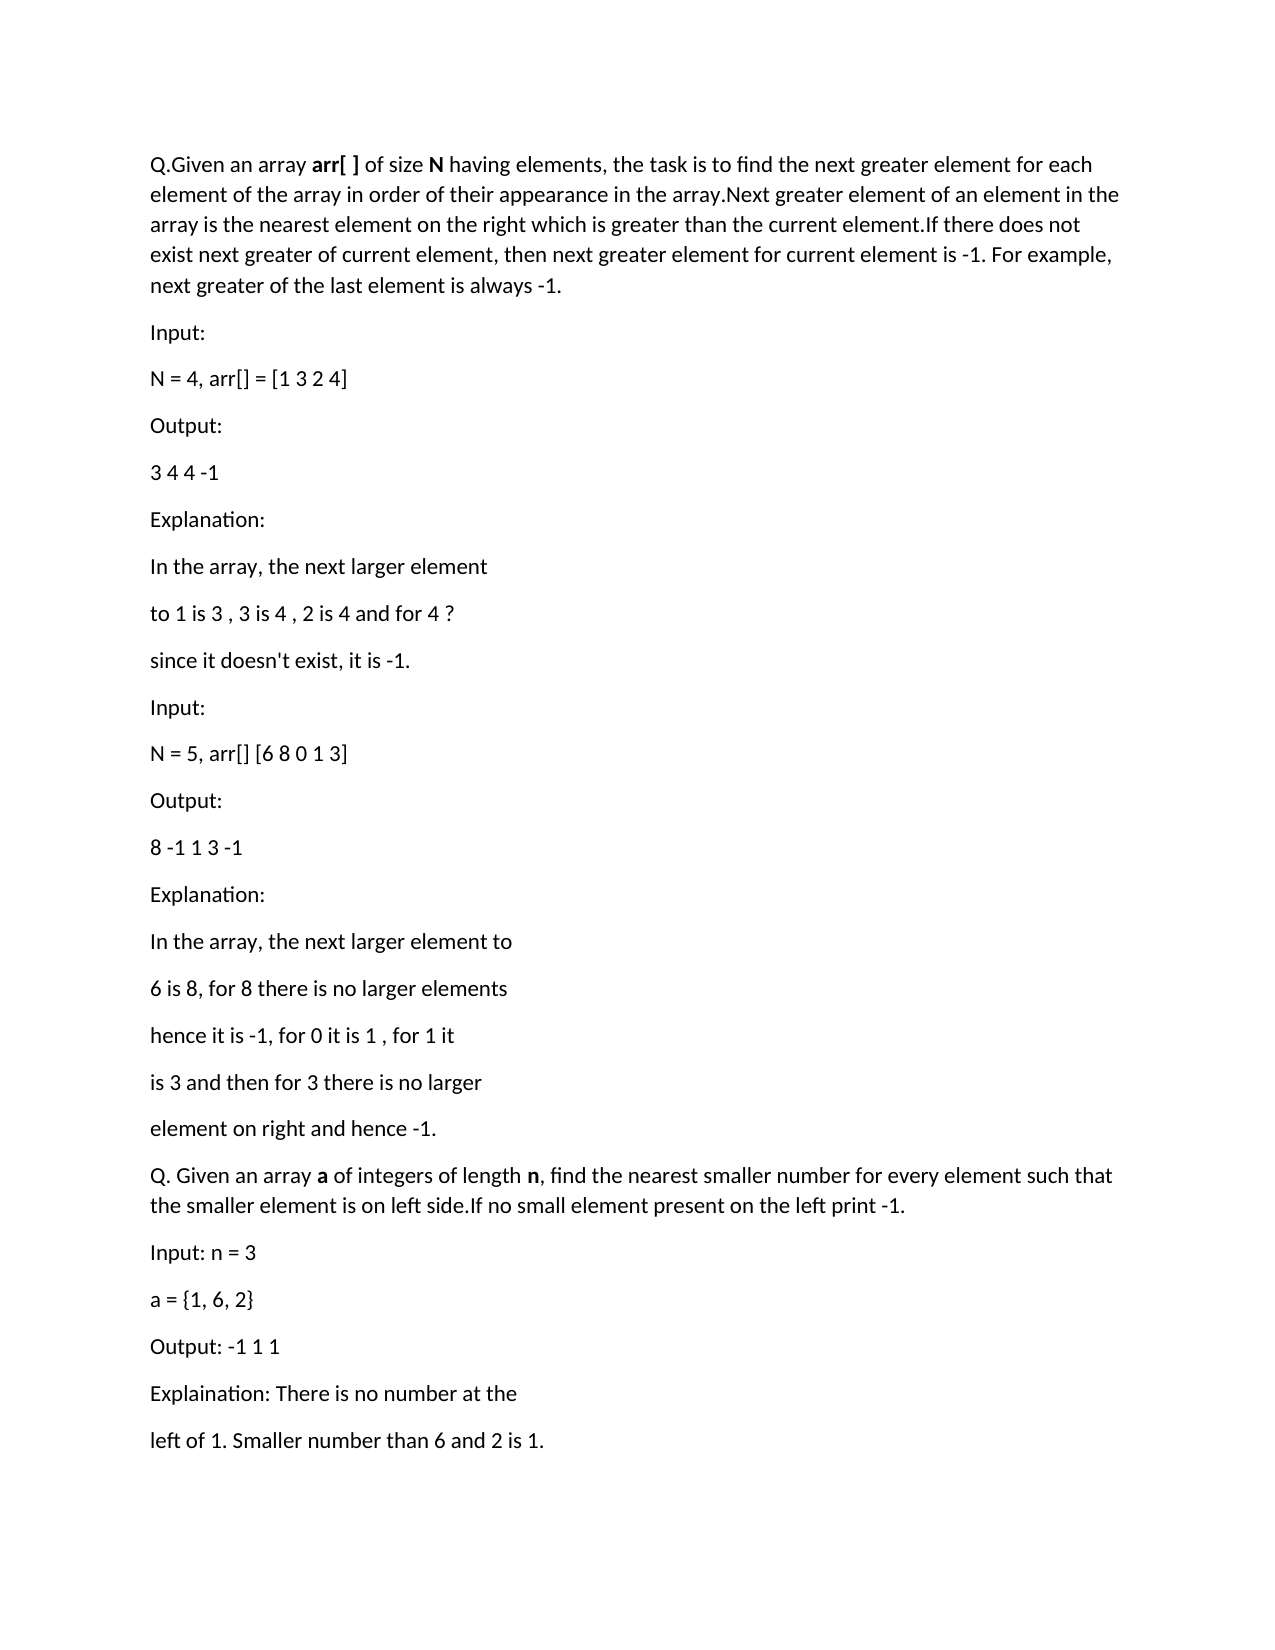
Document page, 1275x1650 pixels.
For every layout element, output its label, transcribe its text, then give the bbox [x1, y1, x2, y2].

text 3 4 4 -1 [150, 458, 1125, 486]
text Explanation: [150, 880, 1125, 908]
text Output: [150, 786, 1125, 814]
text Output: [150, 411, 1125, 439]
text 8 -1 1 3 -1 [150, 833, 1125, 861]
text Input: [150, 318, 1125, 346]
text Explaination: There is no number at the [150, 1379, 1125, 1407]
text N = 4, arr[] = [1 3 2 4] [150, 364, 1125, 393]
text N = 5, arr[] [6 8 0 1 3] [150, 739, 1125, 768]
text hence it is -1, for 0 it is 1 , for 1 it [150, 1021, 1125, 1049]
text Q.Given an array arr[ ] of size N having elements, the task is to find the next greater element for each element of the array in order of their appearance in the array.Next greater element of an element in the array is the nearest element on the right which is greater than the current element.If there does not exist next greater of current element, then next greater element for current element is -1. For example, next greater of the last element is always -1. [150, 150, 1125, 299]
text Explanation: [150, 505, 1125, 533]
text In the array, the next larger element to [150, 927, 1125, 955]
text a = {1, 6, 2} [150, 1285, 1125, 1313]
text element on right and hence -1. [150, 1114, 1125, 1143]
text In the array, the next larger element [150, 552, 1125, 580]
text to 1 is 3 , 3 is 4 , 2 is 4 and for 4 ? [150, 599, 1125, 627]
text 6 is 8, for 8 there is no larger elements [150, 974, 1125, 1002]
text is 3 and then for 3 there is no larger [150, 1068, 1125, 1096]
text Q. Given an array a of integers of length n, find the nearest smaller number for every element such that the smaller element is on left side.If no small element present on the left print -1. [150, 1161, 1125, 1220]
text Input: [150, 693, 1125, 721]
text Input: n = 3 [150, 1238, 1125, 1267]
text Output: -1 1 1 [150, 1332, 1125, 1360]
text since it doesn't exist, it is -1. [150, 646, 1125, 674]
text left of 1. Smaller number than 6 and 2 is 1. [150, 1426, 1125, 1454]
